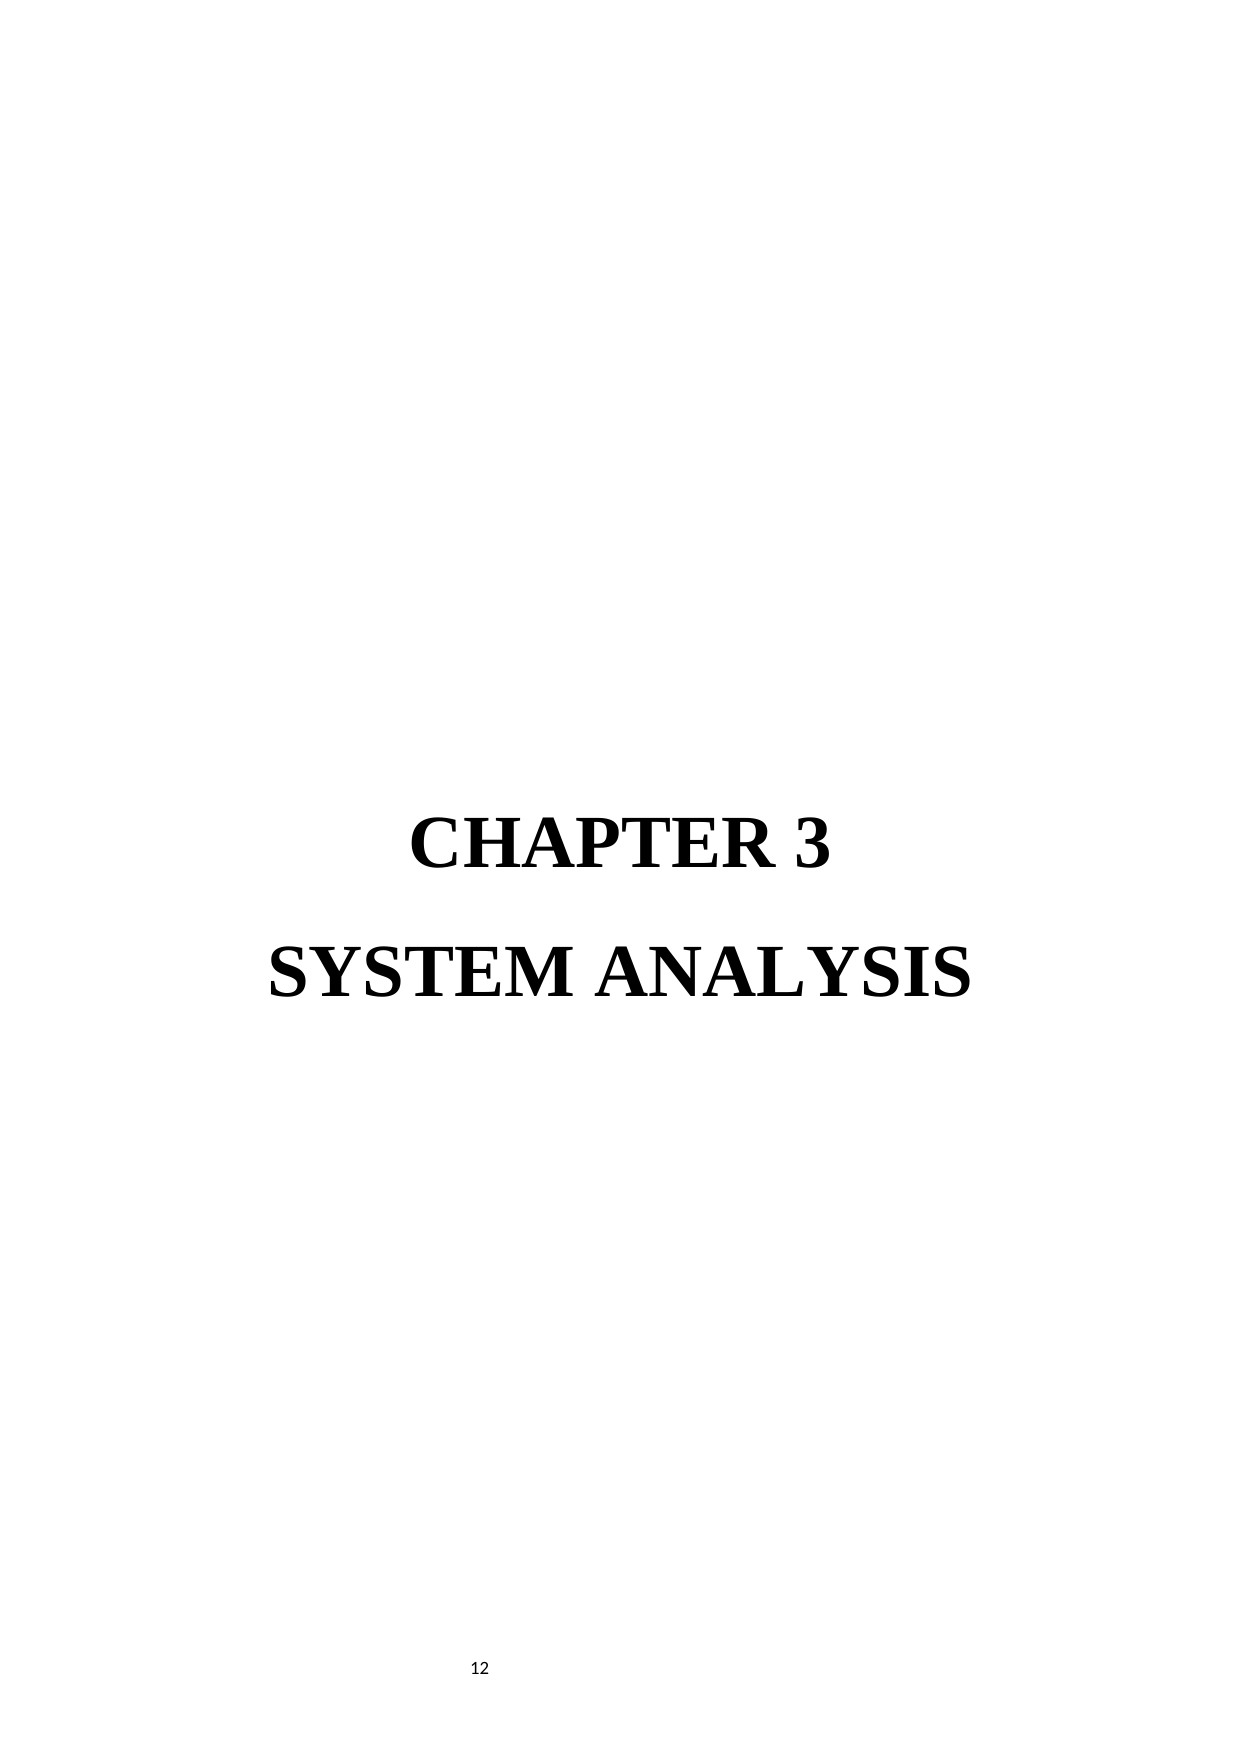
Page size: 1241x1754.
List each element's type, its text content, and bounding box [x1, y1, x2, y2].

list SYSTEM ANALYSIS [187, 926, 1053, 1012]
list CHAPTER 3 [187, 797, 1053, 883]
